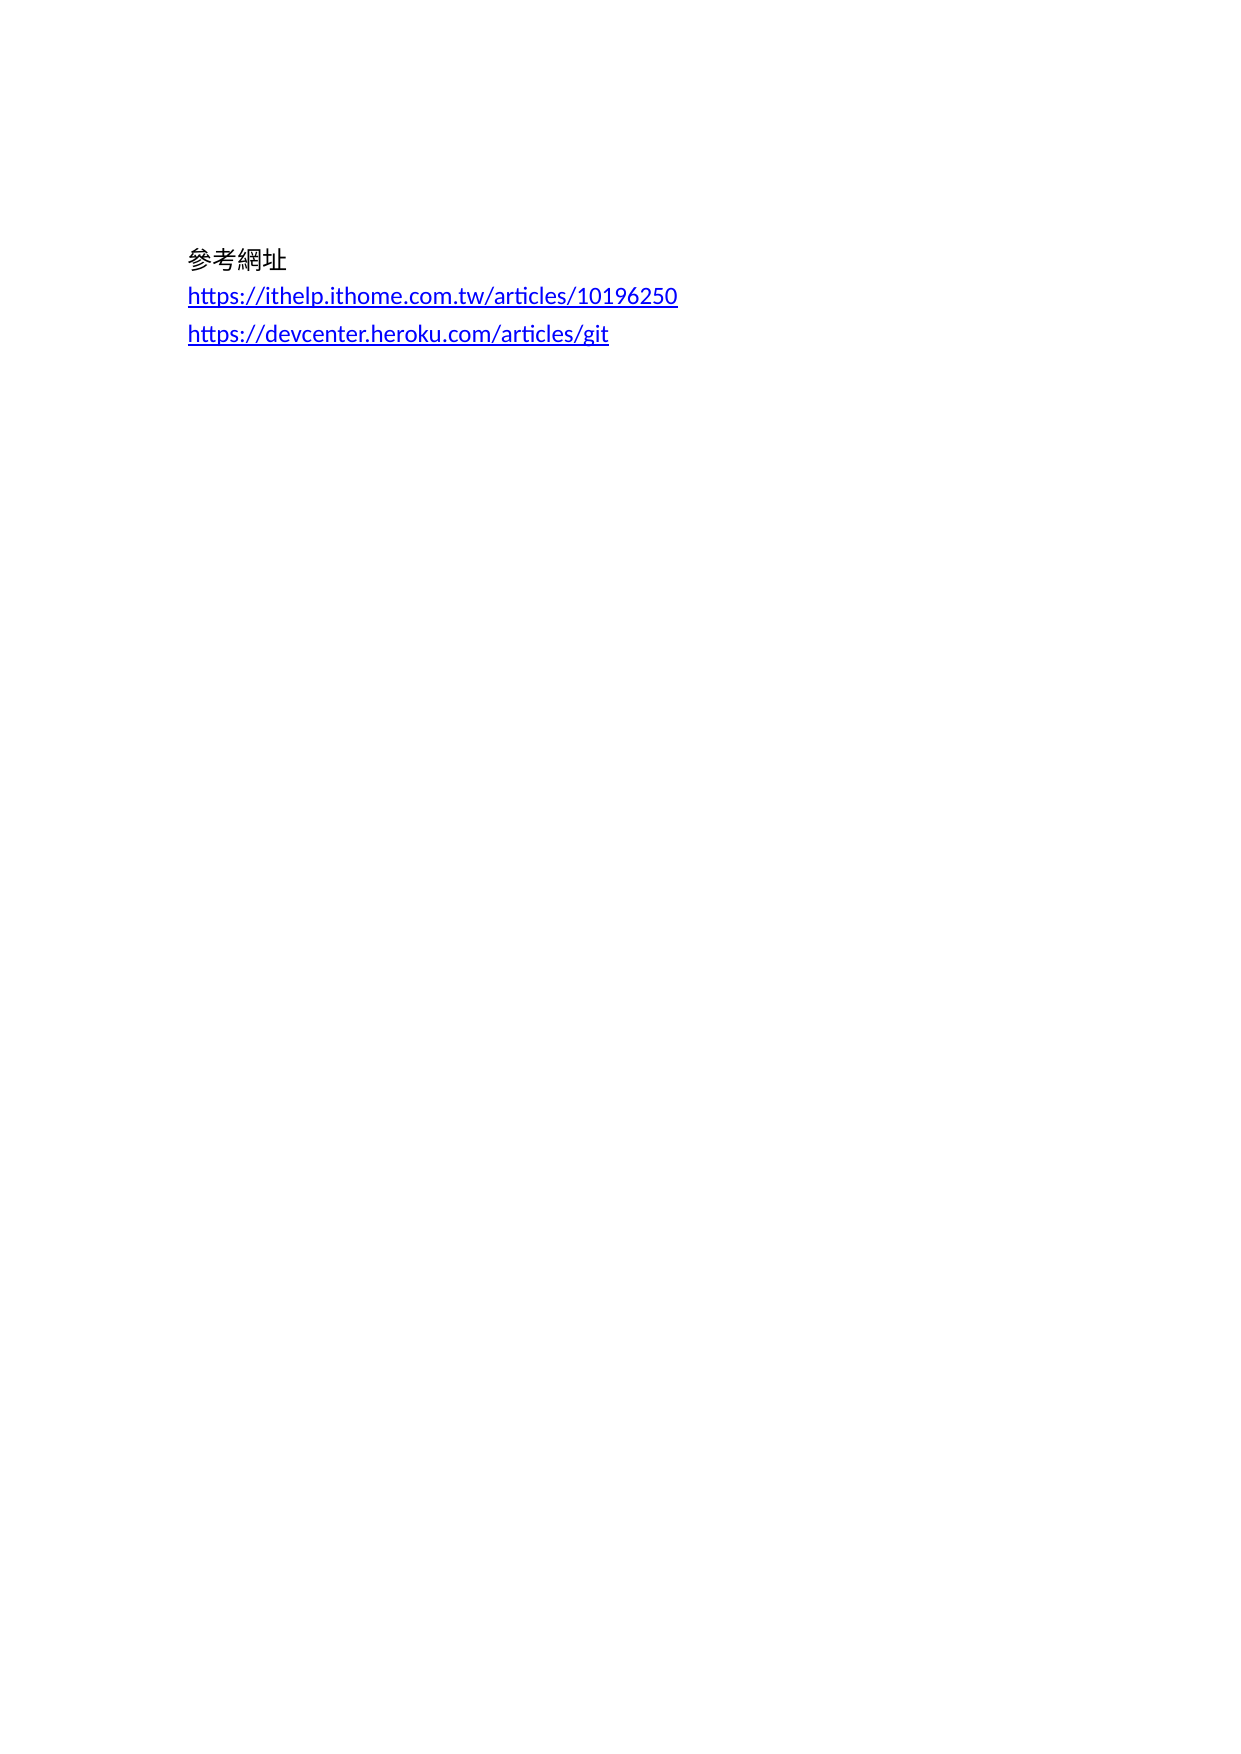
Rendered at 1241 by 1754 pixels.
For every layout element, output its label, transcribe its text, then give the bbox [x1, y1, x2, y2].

text 參考網址 [187, 239, 1053, 277]
text https://ithelp.ithome.com.tw/articles/10196250 [187, 277, 1053, 314]
text https://devcenter.heroku.com/articles/git [187, 314, 1053, 352]
